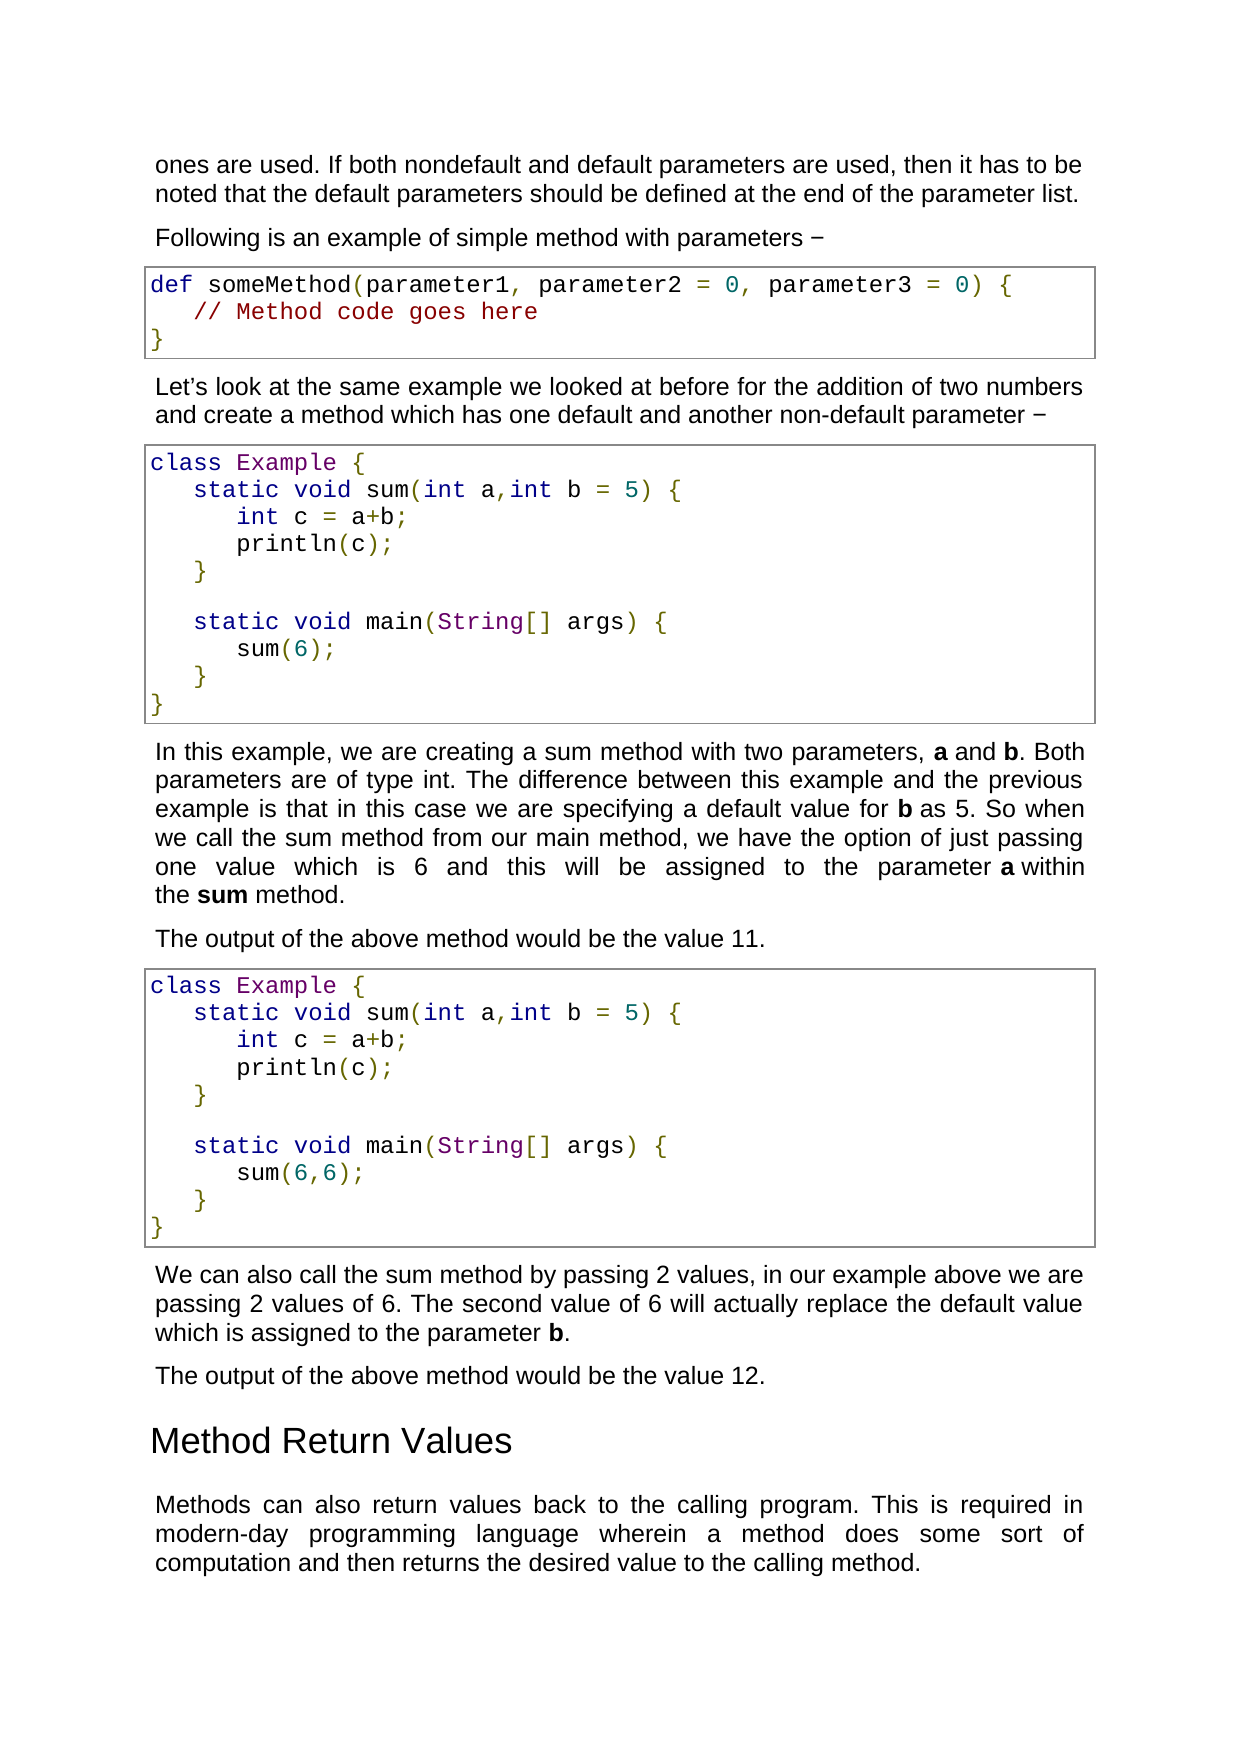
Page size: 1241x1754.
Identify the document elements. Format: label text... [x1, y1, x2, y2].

text sum(6,6); [150, 1160, 1090, 1187]
subtitle Method Return Values [150, 1419, 1090, 1461]
text } [146, 685, 1094, 723]
text static void sum(int a,int b = 5) { [150, 477, 1090, 504]
text } [150, 1082, 1090, 1109]
text static void main(String[] args) { [150, 609, 1090, 637]
text class Example { [146, 446, 1094, 477]
text int c = a+b; [150, 1028, 1090, 1055]
text // Method code goes here [150, 299, 1090, 321]
text } [150, 1187, 1090, 1209]
text In this example, we are creating a sum method with two parameters, a and b. Both parameters are of type int. The difference between this example and the previous example is that in this case we are specifying a default value for b as 5. So when we call the sum method from our main method, we have the option of just passing one value which is 6 and this will be assigned to the parameter a within the sum method. [155, 737, 1085, 909]
text Following is an example of simple method with parameters − [155, 222, 1085, 251]
text } [146, 1209, 1094, 1246]
text println(c); [150, 1055, 1090, 1082]
text Let’s look at the same example we looked at before for the addition of two numbers and create a method which has one default and another non-default parameter − [155, 372, 1085, 429]
text } [150, 664, 1090, 685]
text class Example { [146, 970, 1094, 1001]
text } [146, 321, 1094, 358]
text We can also call the sum method by passing 2 values, in our example above we are passing 2 values of 6. The second value of 6 will actually replace the default value which is assigned to the parameter b. [155, 1260, 1085, 1346]
text static void sum(int a,int b = 5) { [150, 1001, 1090, 1028]
text sum(6); [150, 637, 1090, 664]
text static void main(String[] args) { [150, 1133, 1090, 1160]
text def someMethod(parameter1, parameter2 = 0, parameter3 = 0) { [146, 268, 1094, 299]
text Methods can also return values back to the calling program. This is required in modern-day programming language wherein a method does some sort of computation and then returns the desired value to the calling method. [155, 1490, 1085, 1577]
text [155, 150, 1085, 207]
text println(c); [150, 532, 1090, 559]
text int c = a+b; [150, 504, 1090, 532]
text The output of the above method would be the value 11. [155, 924, 1085, 953]
text The output of the above method would be the value 12. [155, 1361, 1085, 1390]
text } [150, 559, 1090, 586]
